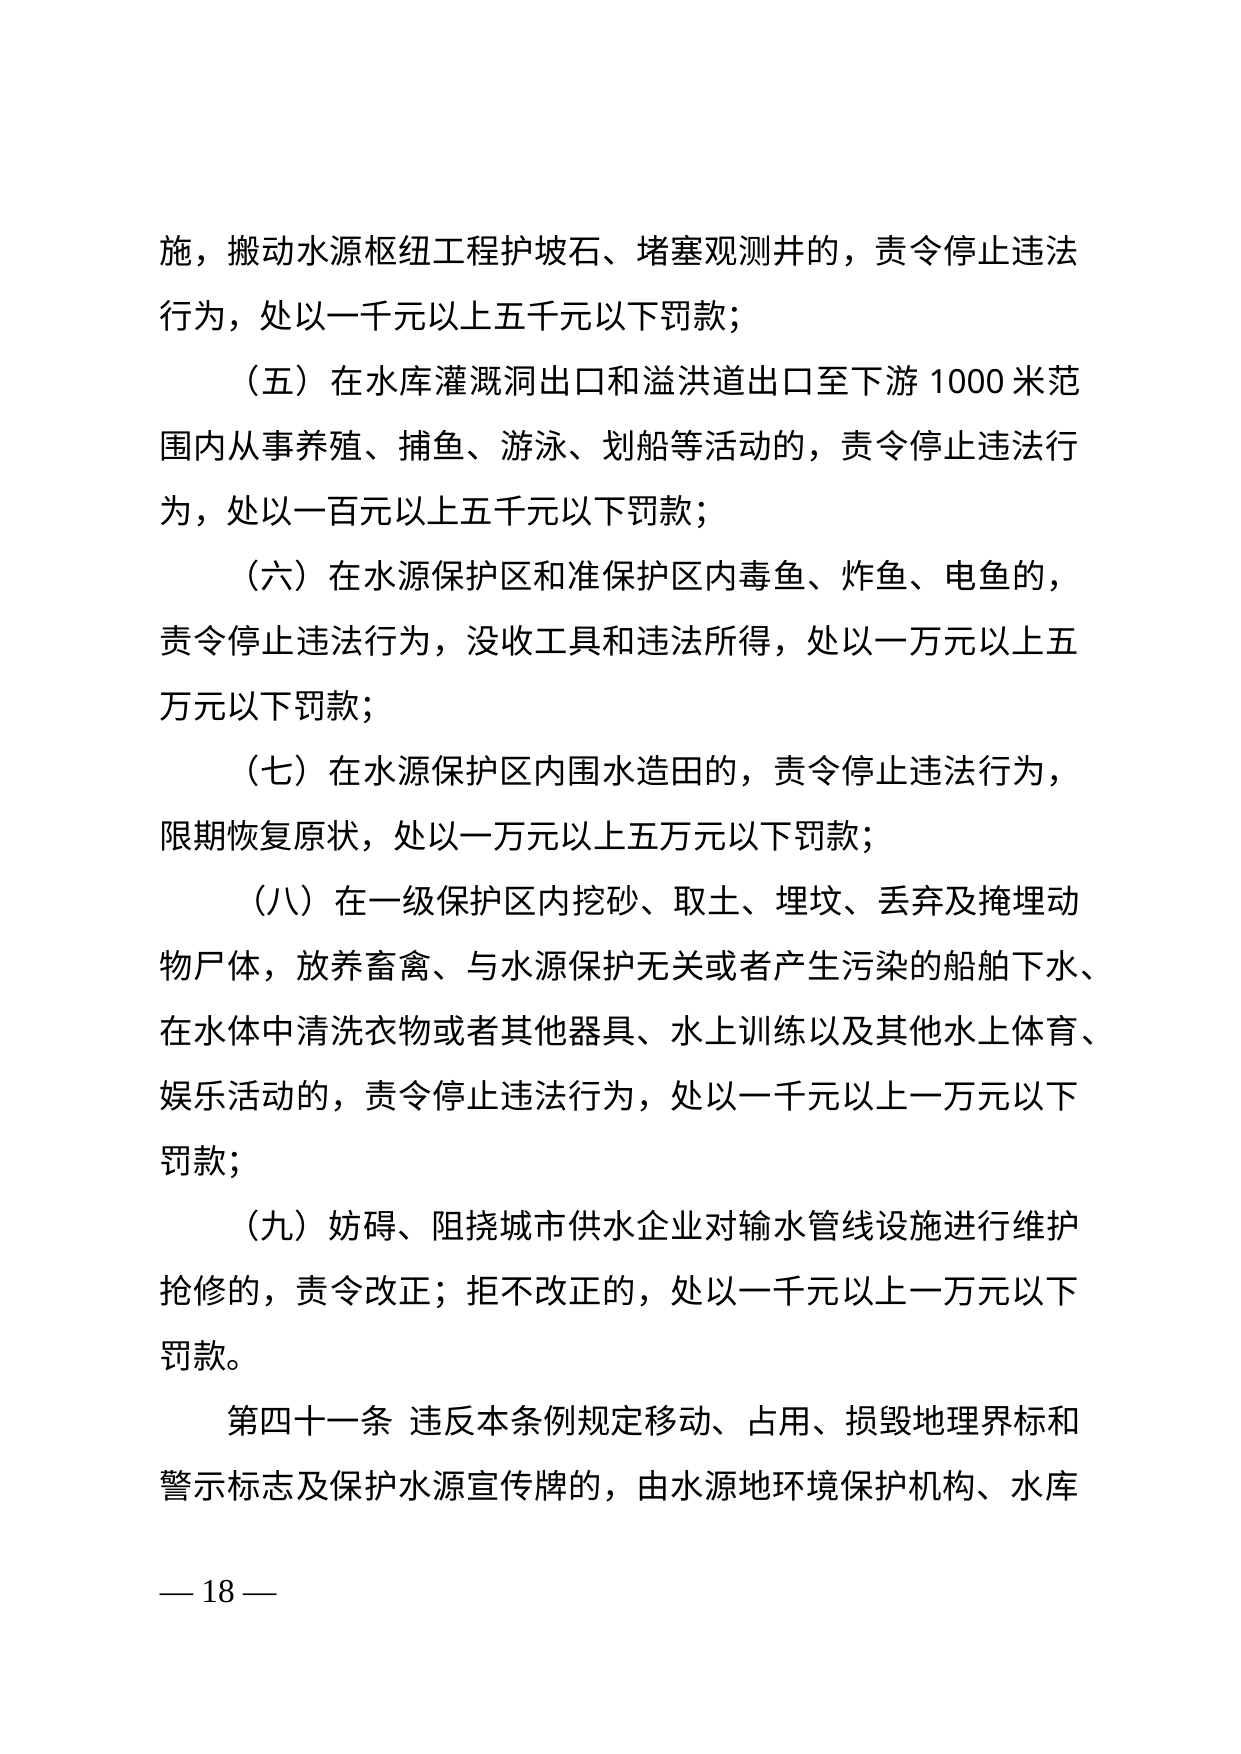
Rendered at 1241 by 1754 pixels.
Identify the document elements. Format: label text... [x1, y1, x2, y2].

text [159, 217, 1081, 347]
text （五）在水库灌溉洞出口和溢洪道出口至下游1000米范围内从事养殖、捕鱼、游泳、划船等活动的，责令停止违法行为，处以一百元以上五千元以下罚款； [159, 347, 1081, 542]
text （九）妨碍、阻挠城市供水企业对输水管线设施进行维护、抢修的，责令改正；拒不改正的，处以一千元以上一万元以下罚款。 [159, 1192, 1081, 1387]
text （六）在水源保护区和准保护区内毒鱼、炸鱼、电鱼的，责令停止违法行为，没收工具和违法所得，处以一万元以上五万元以下罚款； [159, 542, 1081, 737]
text （八）在一级保护区内挖砂、取土、埋坟、丢弃及掩埋动物尸体，放养畜禽、与水源保护无关或者产生污染的船舶下水、在水体中清洗衣物或者其他器具、水上训练以及其他水上体育、娱乐活动的，责令停止违法行为，处以一千元以上一万元以下罚款； [159, 867, 1081, 1192]
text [159, 1387, 1081, 1517]
text （七）在水源保护区内围水造田的，责令停止违法行为，限期恢复原状，处以一万元以上五万元以下罚款； [159, 737, 1081, 867]
